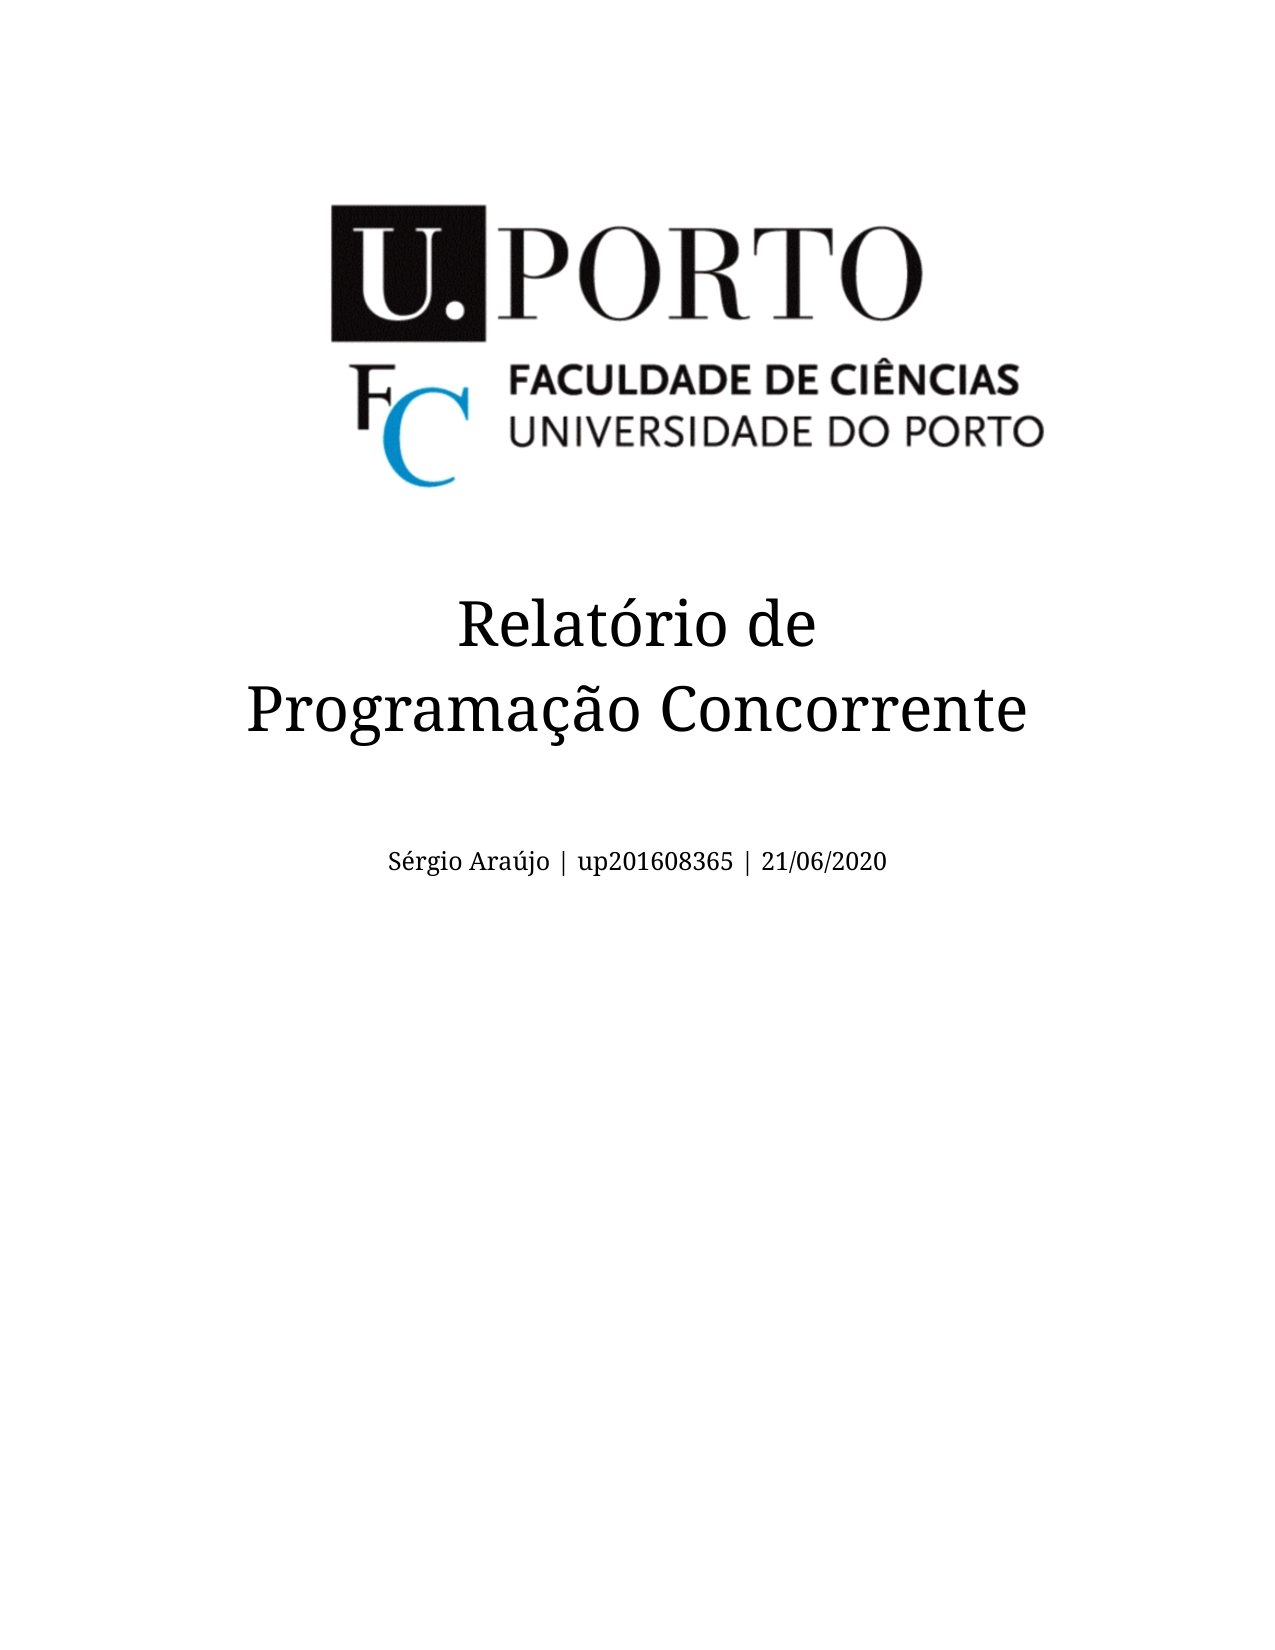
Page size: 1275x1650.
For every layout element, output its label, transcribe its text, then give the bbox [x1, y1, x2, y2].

picture [187, 180, 1235, 530]
subtitle Sérgio Araújo | up201608365 | 21/06/2020 [187, 844, 1087, 878]
title Relatório de Programação Concorrente [187, 579, 1087, 749]
